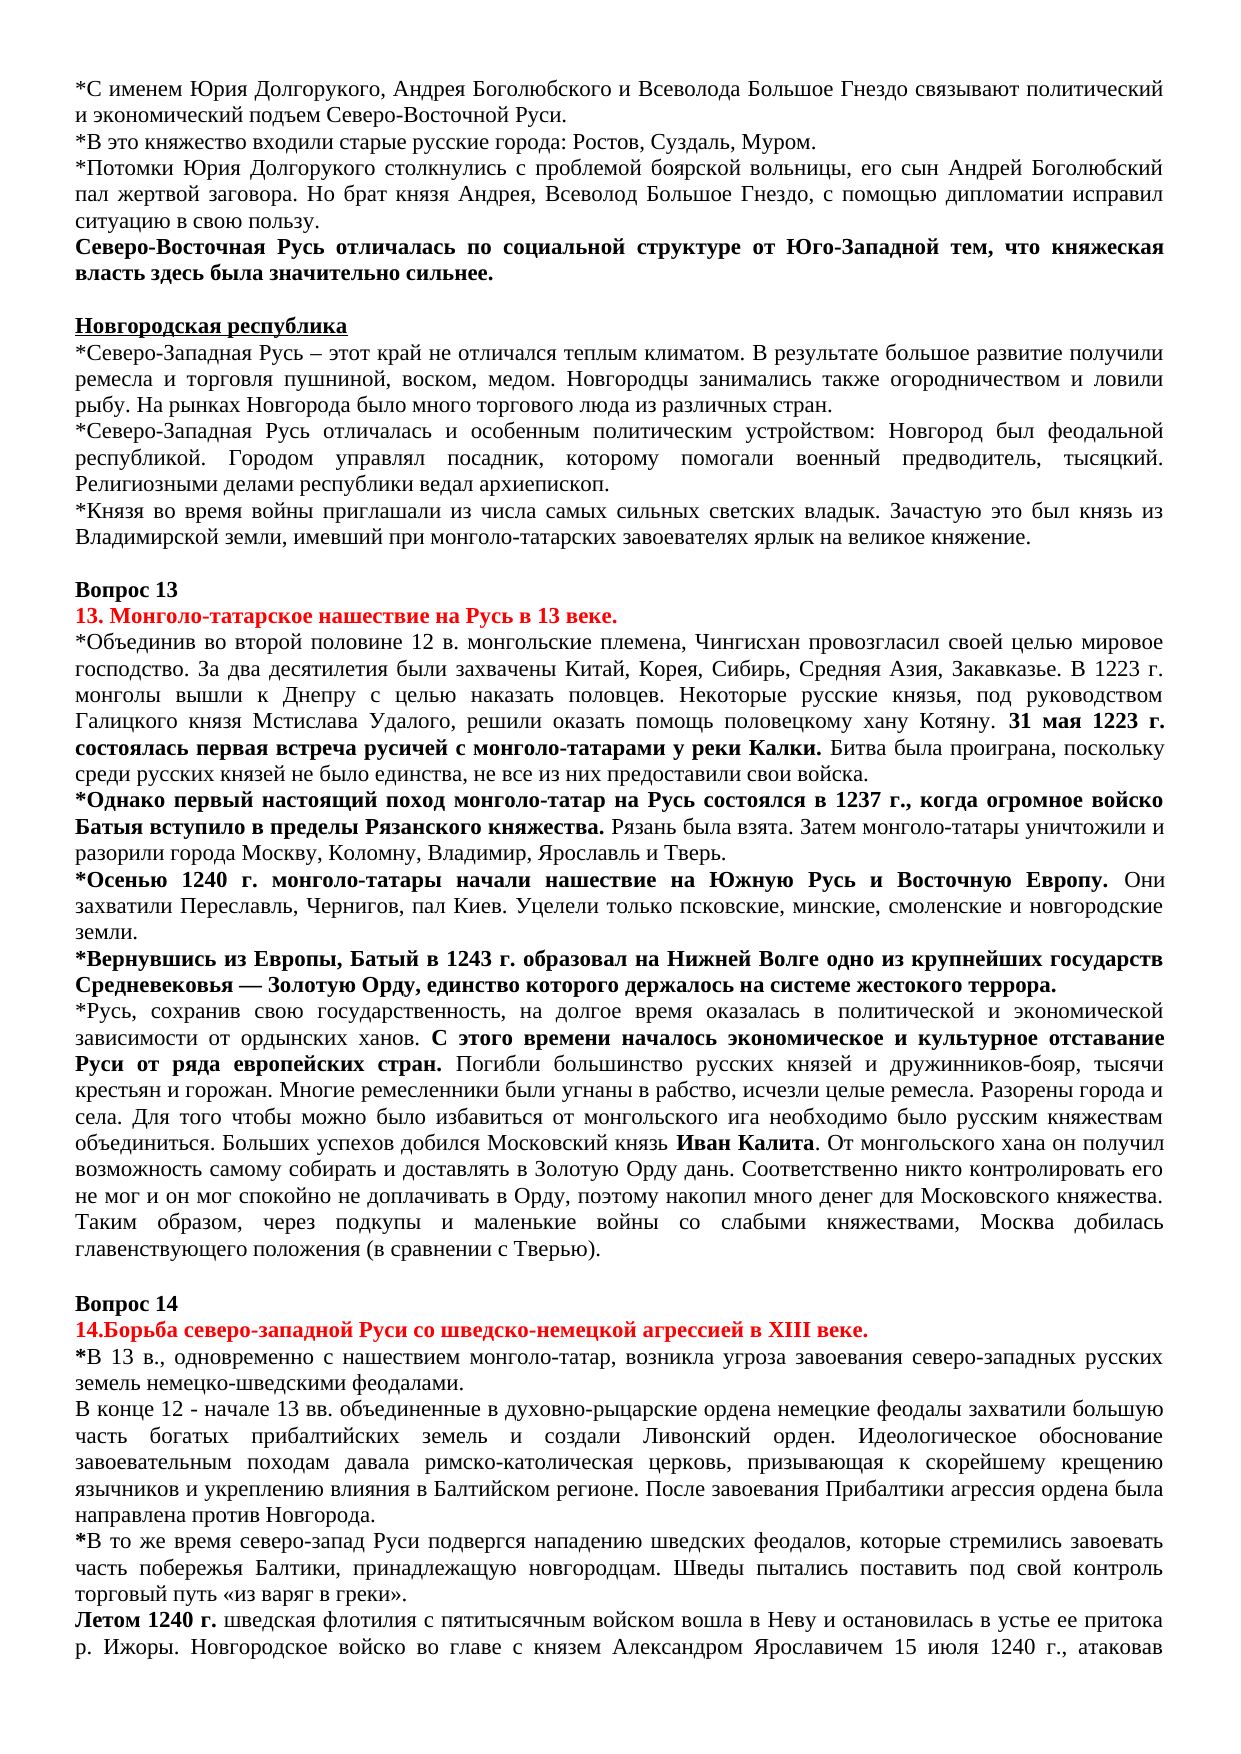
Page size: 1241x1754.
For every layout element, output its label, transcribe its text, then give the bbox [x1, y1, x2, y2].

text *В 13 в., одновременно с нашествием монголо-татар, возникла угроза завоевания северо-западных русских земель немецко-шведскими феодалами. [75, 1343, 1165, 1396]
text Новгородская республика [75, 312, 1165, 338]
text *Однако первый настоящий поход монголо-татар на Русь состоялся в 1237 г., когда огромное войско Батыя вступило в пределы Рязанского княжества. Рязань была взята. Затем монголо-татары уничтожили и разорили города Москву, Коломну, Владимир, Ярославль и Тверь. [75, 787, 1165, 866]
text *Северо-Западная Русь – этот край не отличался теплым климатом. В результате большое развитие получили ремесла и торговля пушниной, воском, медом. Новгородцы занимались также огородничеством и ловили рыбу. На рынках Новгорода было много торгового люда из различных стран. [75, 338, 1165, 418]
text *С именем Юрия Долгорукого, Андрея Боголюбского и Всеволода Большое Гнездо связывают политический и экономический подъем Северо-Восточной Руси. [75, 75, 1165, 128]
text Вопрос 13 [75, 576, 1165, 602]
text *Осенью 1240 г. монголо-татары начали нашествие на Южную Русь и Восточную Европу. Они захватили Переславль, Чернигов, пал Киев. Уцелели только псковские, минские, смоленские и новгородские земли. [75, 866, 1165, 945]
text *В то же время северо-запад Руси подвергся нападению шведских феодалов, которые стремились завоевать часть побережья Балтики, принадлежащую новгородцам. Шведы пытались поставить под свой контроль торговый путь «из варяг в греки». [75, 1527, 1165, 1606]
text *Вернувшись из Европы, Батый в 1243 г. образовал на Нижней Волге одно из крупнейших государств Средневековья — Золотую Орду, единство которого держалось на системе жестокого террора. [75, 945, 1165, 997]
text *Объединив во второй половине 12 в. монгольские племена, Чингисхан провозгласил своей целью мировое господство. За два десятилетия были захвачены Китай, Корея, Сибирь, Средняя Азия, Закавказье. В 1223 г. монголы вышли к Днепру с целью наказать половцев. Некоторые русские князья, под руководством Галицкого князя Мстислава Удалого, решили оказать помощь половецкому хану Котяну. 31 мая 1223 г. состоялась первая встреча русичей с монголо-татарами у реки Калки. Битва была проиграна, поскольку среди русских князей не было единства, не все из них предоставили свои войска. [75, 628, 1165, 787]
text *Потомки Юрия Долгорукого столкнулись с проблемой боярской вольницы, его сын Андрей Боголюбский пал жертвой заговора. Но брат князя Андрея, Всеволод Большое Гнездо, с помощью дипломатии исправил ситуацию в свою пользу. [75, 154, 1165, 233]
text *Русь, сохранив свою государственность, на долгое время оказалась в политической и экономической зависимости от ордынских ханов. С этого времени началось экономическое и культурное отставание Руси от ряда европейских стран. Погибли большинство русских князей и дружинников-бояр, тысячи крестьян и горожан. Многие ремесленники были угнаны в рабство, исчезли целые ремесла. Разорены города и села. Для того чтобы можно было избавиться от монгольского ига необходимо было русским княжествам объединиться. Больших успехов добился Московский князь Иван Калита. От монгольского хана он получил возможность самому собирать и доставлять в Золотую Орду дань. Соответственно никто контролировать его не мог и он мог спокойно не доплачивать в Орду, поэтому накопил много денег для Московского княжества. Таким образом, через подкупы и маленькие войны со слабыми княжествами, Москва добилась главенствующего положения (в сравнении с Тверью). [75, 997, 1165, 1261]
text *В это княжество входили старые русские города: Ростов, Суздаль, Муром. [75, 128, 1165, 154]
text Вопрос 14 [75, 1290, 1165, 1316]
text *Князя во время войны приглашали из числа самых сильных светских владык. Зачастую это был князь из Владимирской земли, имевший при монголо-татарских завоевателях ярлык на великое княжение. [75, 497, 1165, 549]
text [75, 1606, 1165, 1659]
text 13. Монголо-татарское нашествие на Русь в 13 веке. [75, 602, 1165, 628]
text Северо-Восточная Русь отличалась по социальной структуре от Юго-Западной тем, что княжеская власть здесь была значительно сильнее. [75, 233, 1165, 286]
text В конце 12 - начале 13 вв. объединенные в духовно-рыцарские ордена немецкие феодалы захватили большую часть богатых прибалтийских земель и создали Ливонский орден. Идеологическое обоснование завоевательным походам давала римско-католическая церковь, призывающая к скорейшему крещению язычников и укреплению влияния в Балтийском регионе. После завоевания Прибалтики агрессия ордена была направлена против Новгорода. [75, 1396, 1165, 1527]
text *Северо-Западная Русь отличалась и особенным политическим устройством: Новгород был феодальной республикой. Городом управлял посадник, которому помогали военный предводитель, тысяцкий. Религиозными делами республики ведал архиепископ. [75, 418, 1165, 497]
text 14.Борьба северо-западной Руси со шведско-немецкой агрессией в XIII веке. [75, 1316, 1165, 1343]
